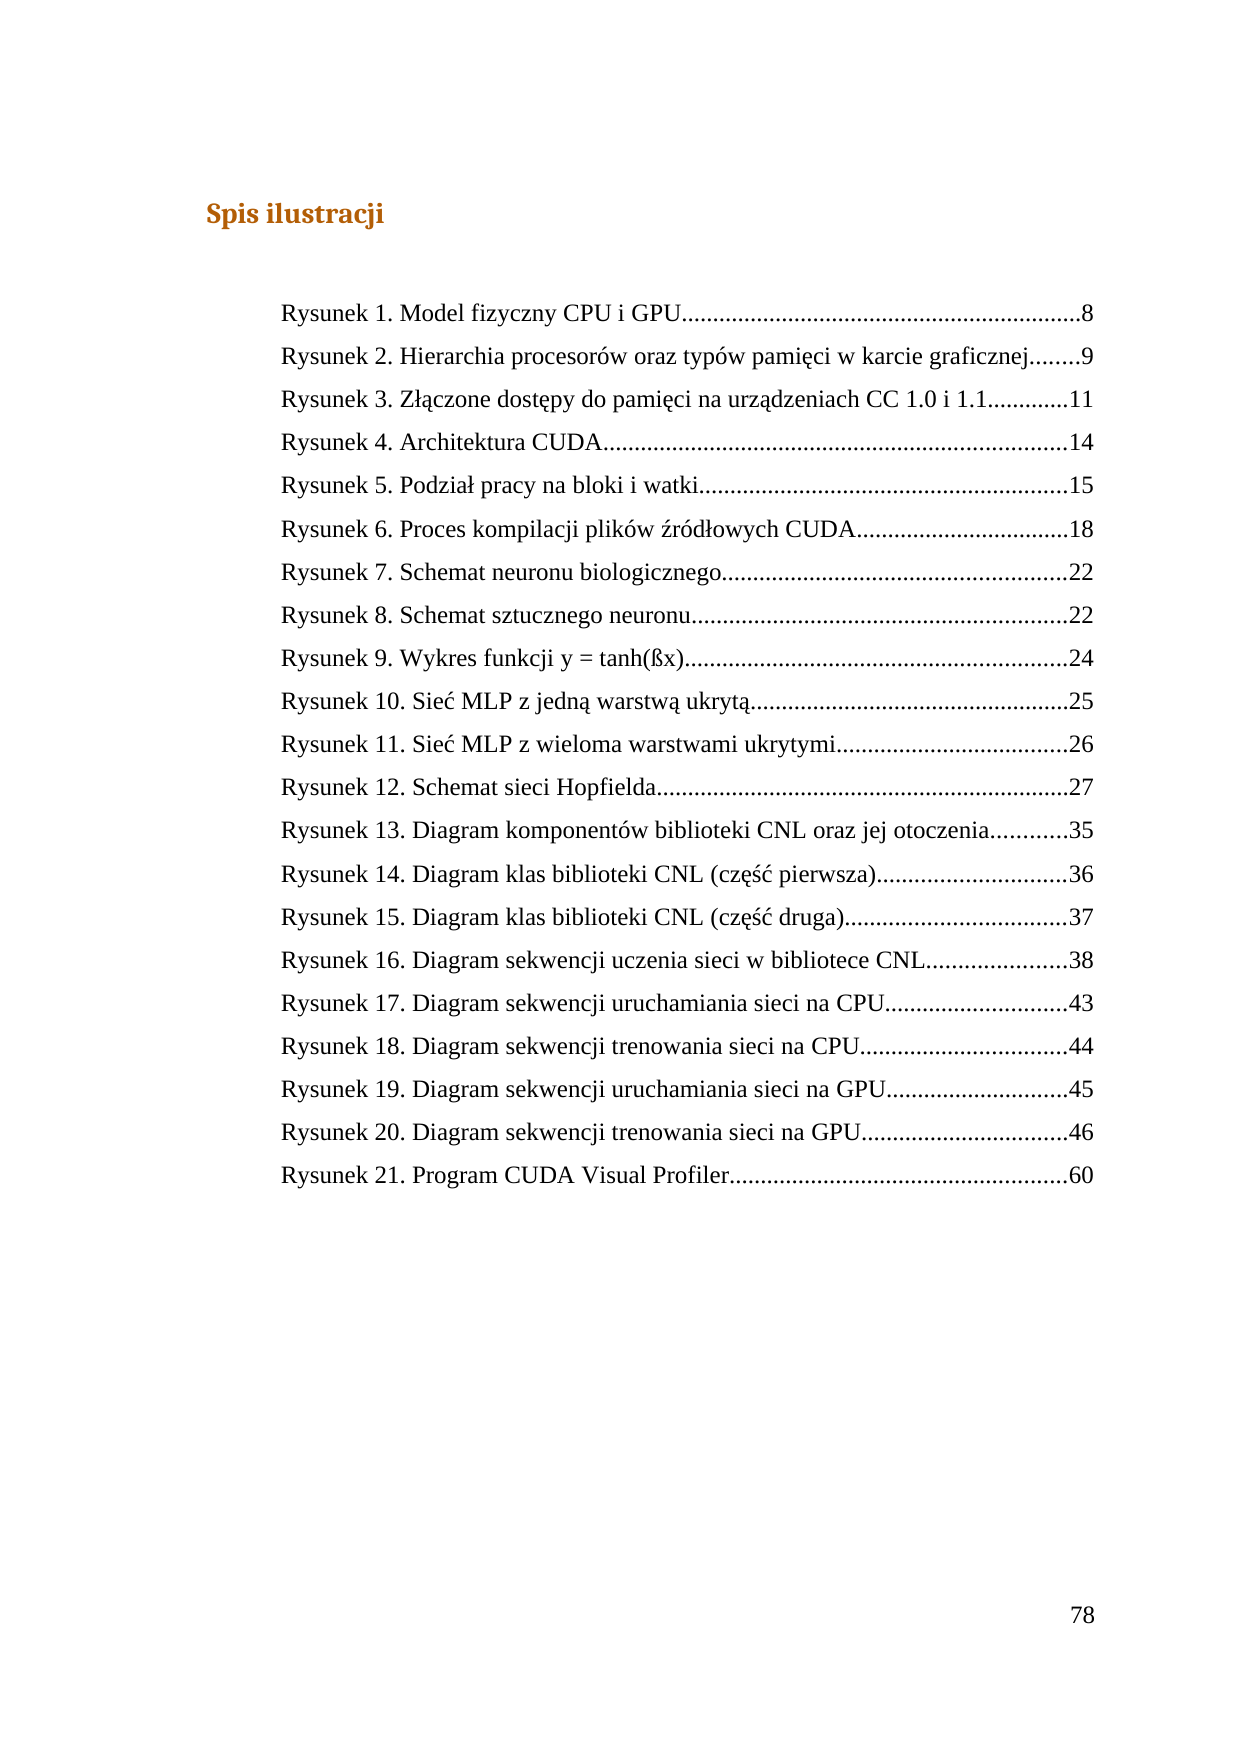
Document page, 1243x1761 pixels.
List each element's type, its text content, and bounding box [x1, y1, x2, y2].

text Rysunek 17. Diagram sekwencji uruchamiania sieci na CPU 43 [207, 988, 1095, 1017]
text Rysunek 11. Sieć MLP z wieloma warstwami ukrytymi 26 [207, 729, 1095, 758]
text Rysunek 13. Diagram komponentów biblioteki CNL oraz jej otoczenia 35 [207, 816, 1095, 844]
text Rysunek 6. Proces kompilacji plików źródłowych CUDA 18 [207, 514, 1095, 542]
text Rysunek 7. Schemat neuronu biologicznego 22 [207, 557, 1095, 586]
subtitle Spis ilustracji [207, 198, 1095, 231]
text Rysunek 12. Schemat sieci Hopfielda 27 [207, 772, 1095, 801]
text Rysunek 9. Wykres funkcji y = tanh(ßx) 24 [207, 643, 1095, 672]
text Rysunek 15. Diagram klas biblioteki CNL (część druga) 37 [207, 902, 1095, 931]
text Rysunek 2. Hierarchia procesorów oraz typów pamięci w karcie graficznej 9 [207, 341, 1095, 370]
text Rysunek 18. Diagram sekwencji trenowania sieci na CPU 44 [207, 1031, 1095, 1060]
text Rysunek 21. Program CUDA Visual Profiler 60 [207, 1161, 1095, 1189]
text Rysunek 16. Diagram sekwencji uczenia sieci w bibliotece CNL 38 [207, 945, 1095, 974]
text Rysunek 19. Diagram sekwencji uruchamiania sieci na GPU 45 [207, 1074, 1095, 1103]
text Rysunek 3. Złączone dostępy do pamięci na urządzeniach CC 1.0 i 1.1 11 [207, 384, 1095, 413]
text Rysunek 20. Diagram sekwencji trenowania sieci na GPU 46 [207, 1117, 1095, 1146]
text Rysunek 8. Schemat sztucznego neuronu 22 [207, 600, 1095, 629]
text Rysunek 1. Model fizyczny CPU i GPU 8 [207, 298, 1095, 327]
text Rysunek 4. Architektura CUDA 14 [207, 427, 1095, 456]
text Rysunek 10. Sieć MLP z jedną warstwą ukrytą 25 [207, 686, 1095, 715]
text Rysunek 5. Podział pracy na bloki i watki 15 [207, 471, 1095, 499]
text Rysunek 14. Diagram klas biblioteki CNL (część pierwsza) 36 [207, 859, 1095, 887]
